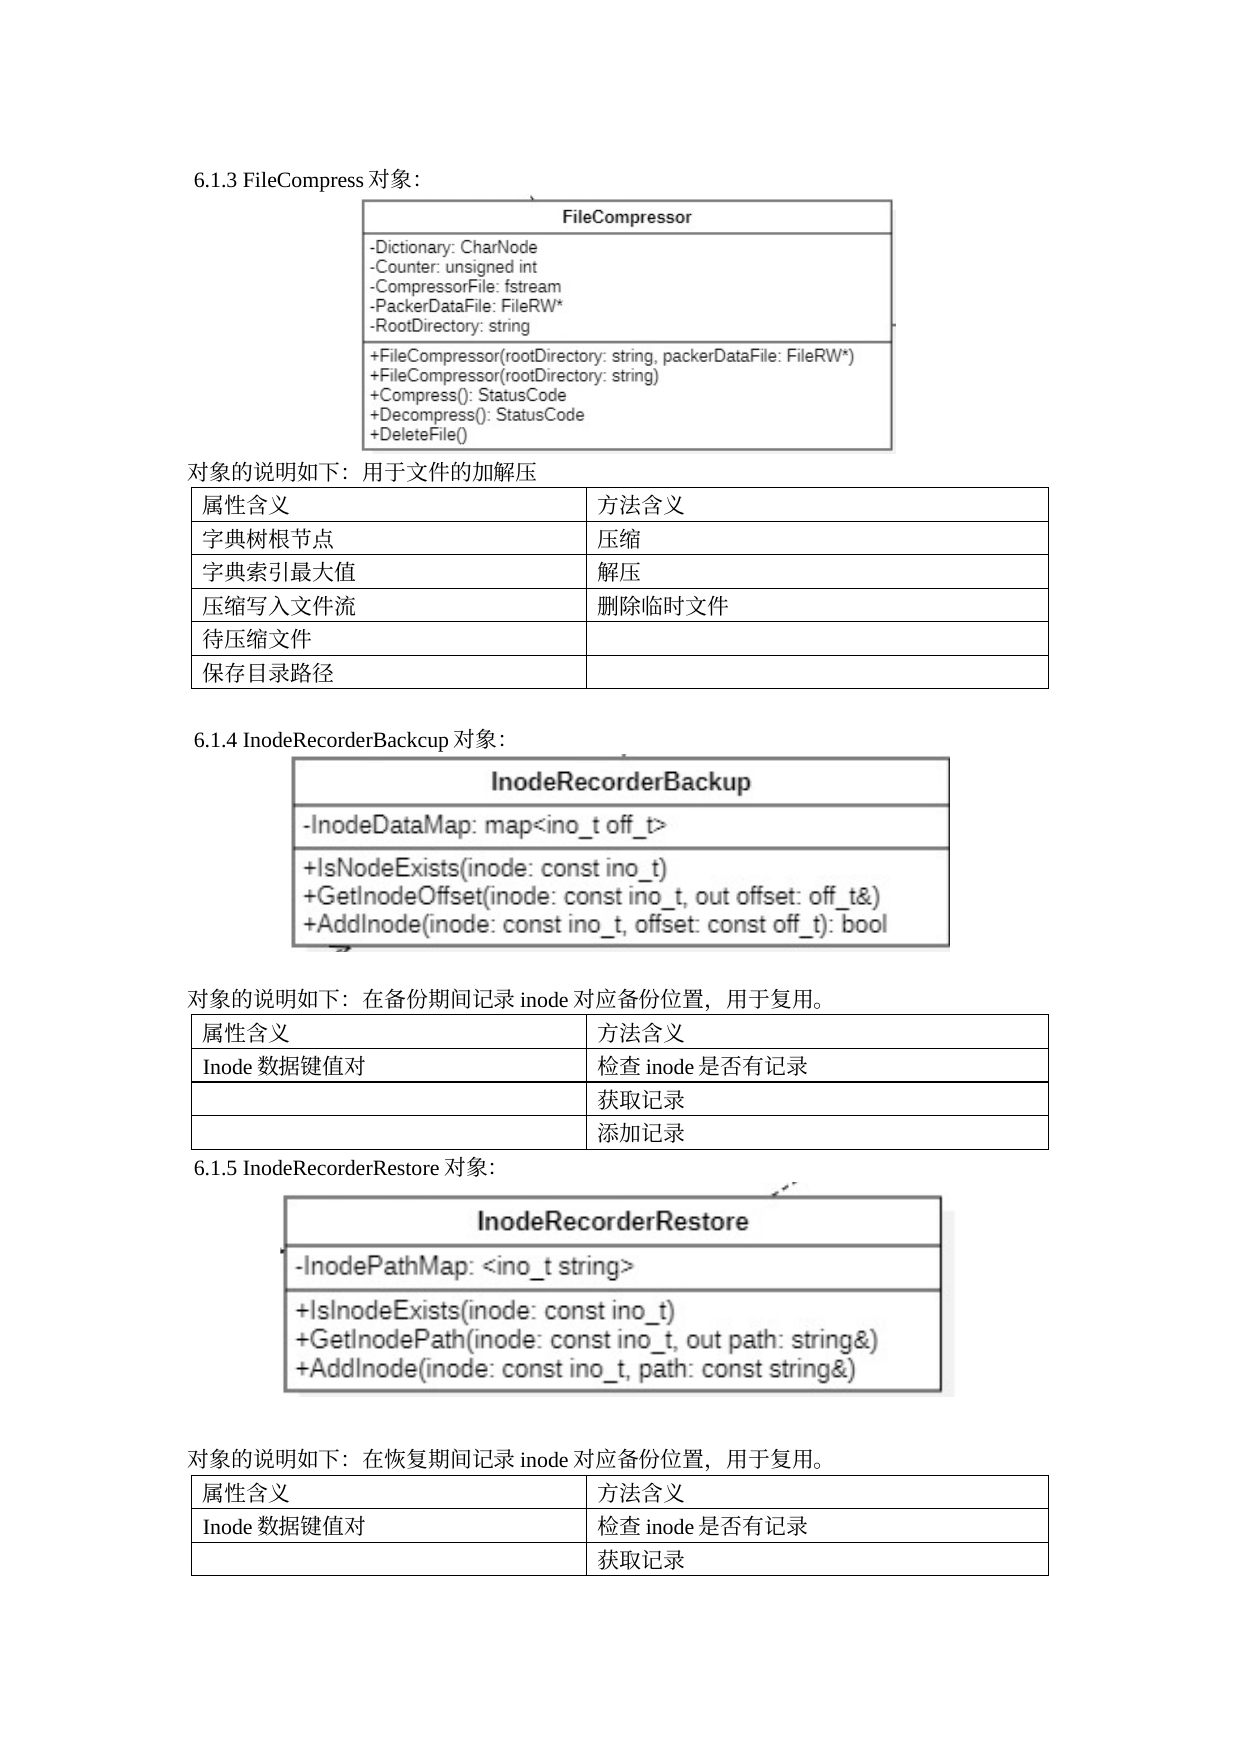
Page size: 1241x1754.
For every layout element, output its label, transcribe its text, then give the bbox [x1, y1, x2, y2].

table_cell 字典树根节点 [192, 522, 586, 554]
table_cell Inode数据键值对 [192, 1509, 586, 1542]
table_cell [587, 656, 1048, 688]
table_cell 删除临时文件 [587, 589, 1048, 621]
table_cell [192, 1543, 586, 1575]
text 对象的说明如下：在备份期间记录inode对应备份位置，用于复用。 [187, 982, 1053, 1014]
table_cell [192, 1116, 586, 1148]
table_header 方法含义 [587, 1476, 1048, 1508]
picture [280, 1182, 960, 1397]
table_cell 压缩写入文件流 [192, 589, 586, 621]
table_cell 添加记录 [587, 1116, 1048, 1148]
text 对象的说明如下：用于文件的加解压 [187, 454, 1053, 487]
table_header 属性含义 [192, 488, 586, 521]
table_cell 解压 [587, 555, 1048, 588]
picture [344, 194, 896, 454]
table_header 属性含义 [192, 1015, 586, 1048]
subtitle FileCompress对象： [187, 162, 1053, 194]
text 对象的说明如下：在恢复期间记录inode对应备份位置，用于复用。 [187, 1442, 1053, 1474]
table_header 方法含义 [587, 1015, 1048, 1048]
table_cell 待压缩文件 [192, 622, 586, 655]
subtitle InodeRecorderBackcup对象： [187, 722, 1053, 754]
table_cell 获取记录 [587, 1543, 1048, 1575]
table_cell 获取记录 [587, 1083, 1048, 1115]
table_cell 检查inode是否有记录 [587, 1049, 1048, 1081]
table_cell [587, 622, 1048, 655]
table_cell 字典索引最大值 [192, 555, 586, 588]
picture [290, 754, 950, 952]
table_cell 压缩 [587, 522, 1048, 554]
table_cell 保存目录路径 [192, 656, 586, 688]
table_header 方法含义 [587, 488, 1048, 521]
table_cell Inode数据键值对 [192, 1049, 586, 1081]
subtitle InodeRecorderRestore对象： [187, 1149, 1053, 1182]
table_header 属性含义 [192, 1476, 586, 1508]
table_cell [192, 1083, 586, 1115]
table_cell 检查inode是否有记录 [587, 1509, 1048, 1542]
